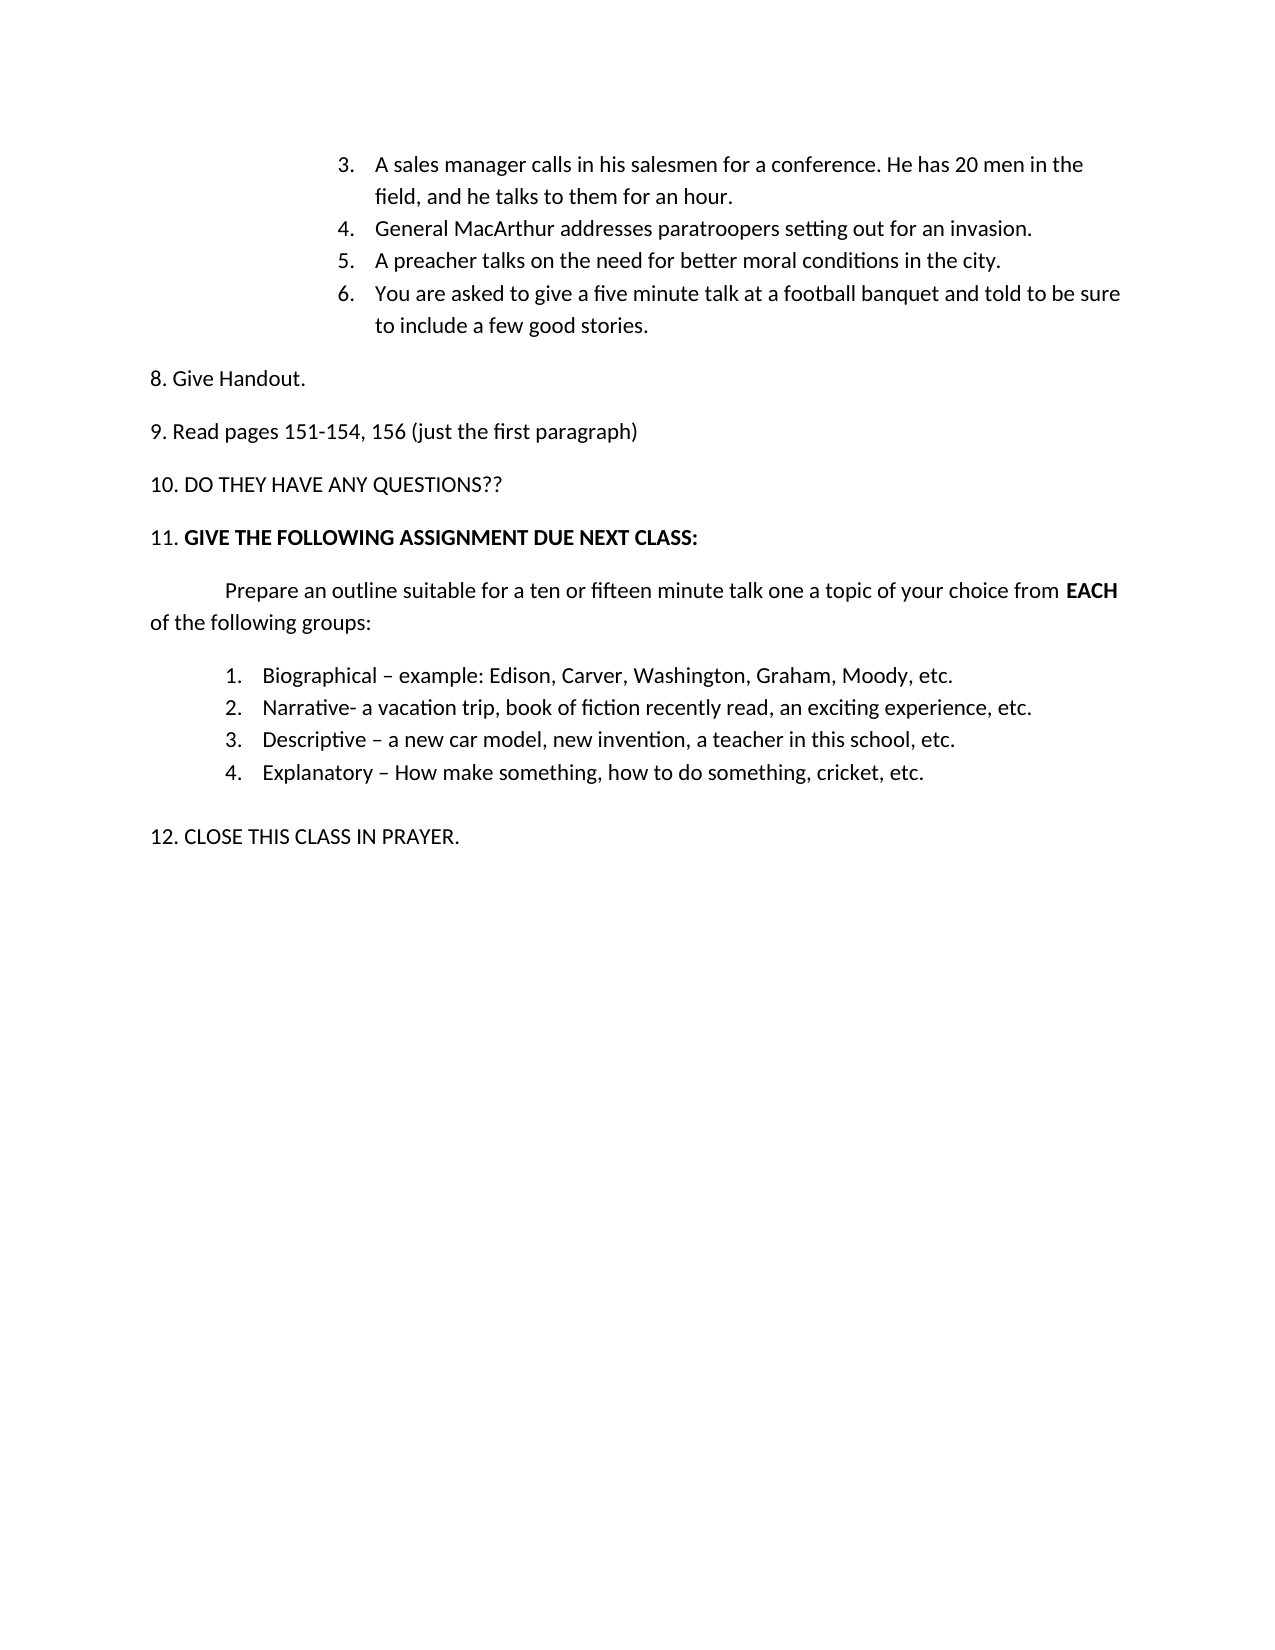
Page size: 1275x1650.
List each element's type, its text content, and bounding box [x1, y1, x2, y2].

list Descriptive – a new car model, new invention, a teacher in this school, etc. [225, 726, 1125, 754]
list 12. CLOSE THIS CLASS IN PRAYER. [150, 822, 1125, 850]
text 9. Read pages 151-154, 156 (just the first paragraph) [150, 417, 1125, 445]
list Narrative- a vacation trip, book of fiction recently read, an exciting experience, etc. [225, 693, 1125, 721]
list You are asked to give a five minute talk at a football banquet and told to be sure to include a few good stories. [337, 279, 1125, 339]
list Explanatory – How make something, how to do something, cricket, etc. [225, 758, 1125, 786]
text Prepare an outline suitable for a ten or fifteen minute talk one a topic of your choice from EACH of the following groups: [150, 576, 1125, 636]
list A preacher talks on the need for better moral conditions in the city. [337, 247, 1125, 274]
list Biographical – example: Edison, Carver, Washington, Graham, Moody, etc. [225, 661, 1125, 689]
text 8. Give Handout. [150, 364, 1125, 392]
list A sales manager calls in his salesmen for a conference. He has 20 men in the field, and he talks to them for an hour. [337, 150, 1125, 210]
list General MacArthur addresses paratroopers setting out for an invasion. [337, 214, 1125, 242]
text 11. GIVE THE FOLLOWING ASSIGNMENT DUE NEXT CLASS: [150, 523, 1125, 551]
text 10. DO THEY HAVE ANY QUESTIONS?? [150, 470, 1125, 498]
